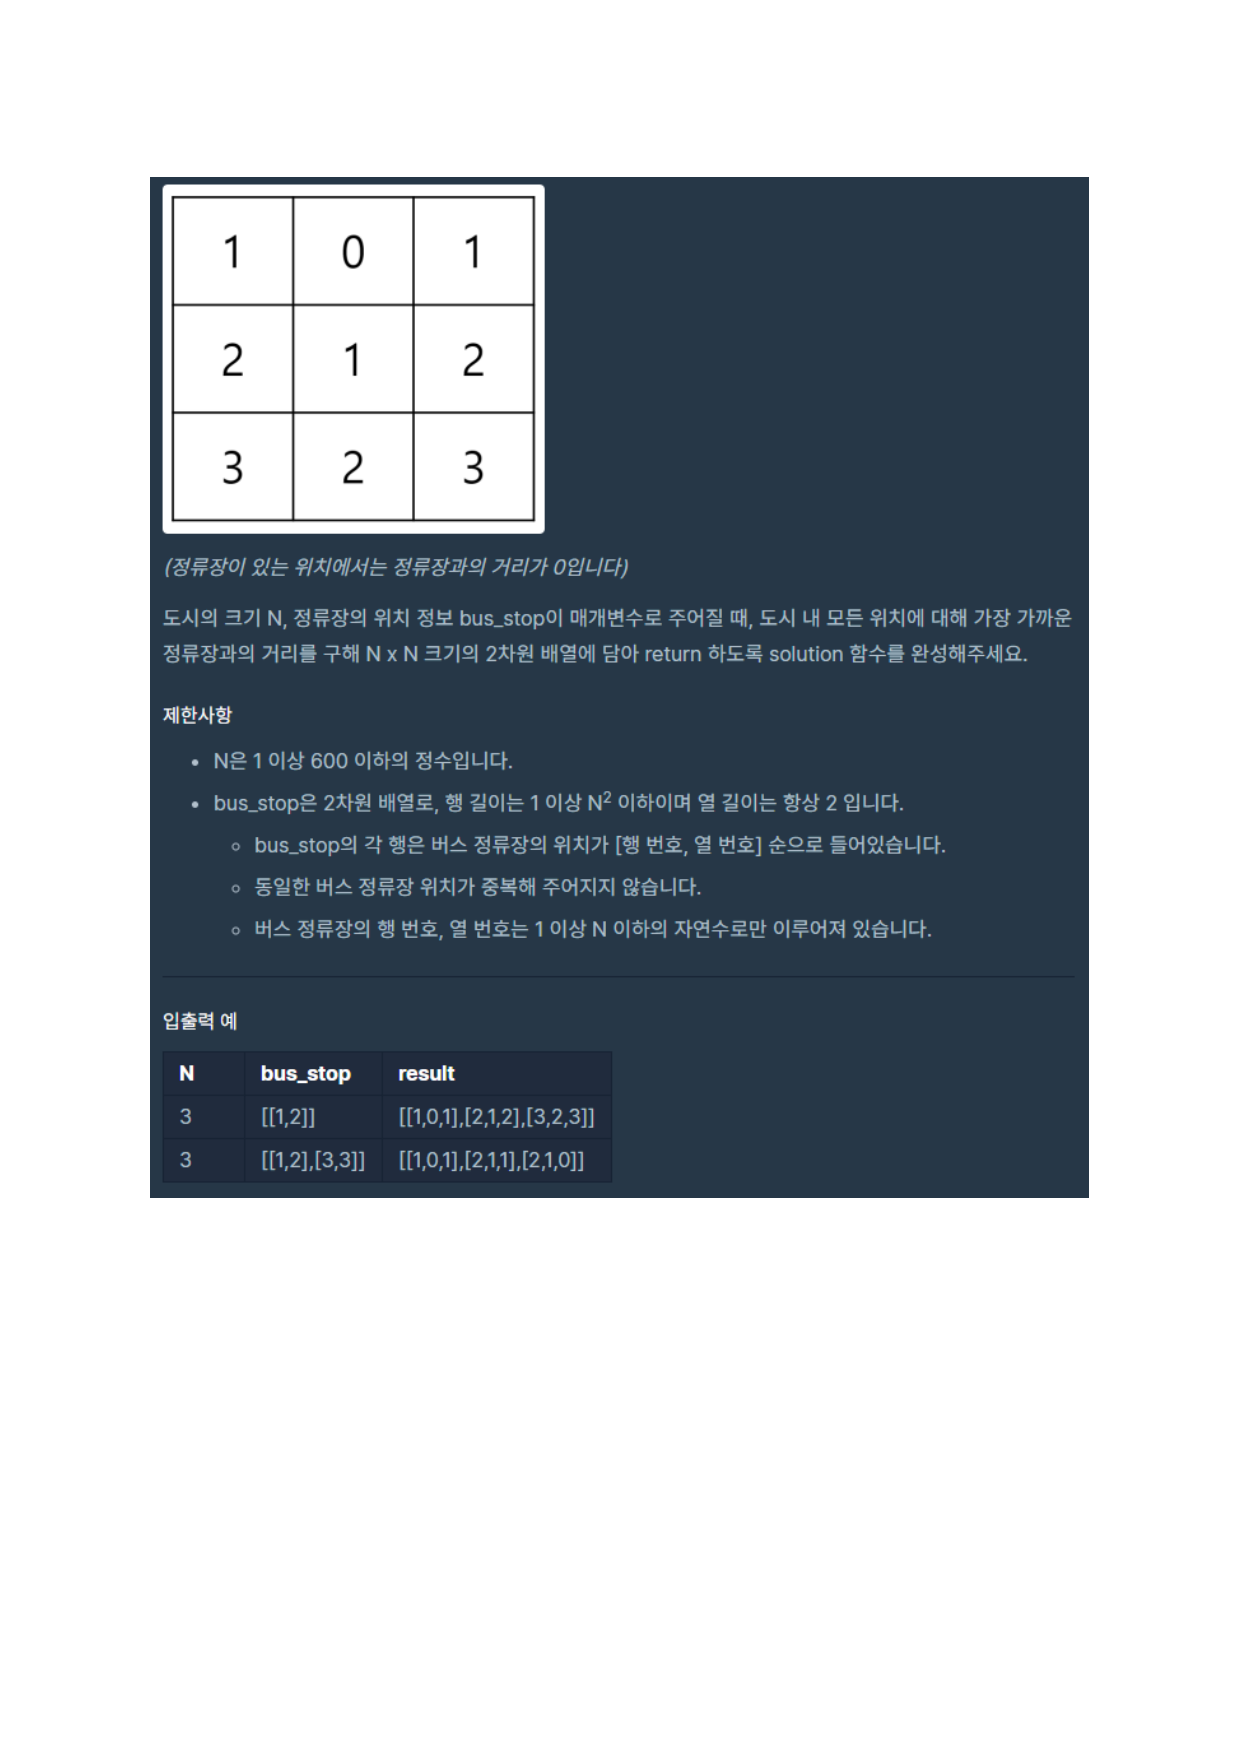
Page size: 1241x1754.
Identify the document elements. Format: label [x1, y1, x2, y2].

picture [150, 177, 1089, 1198]
